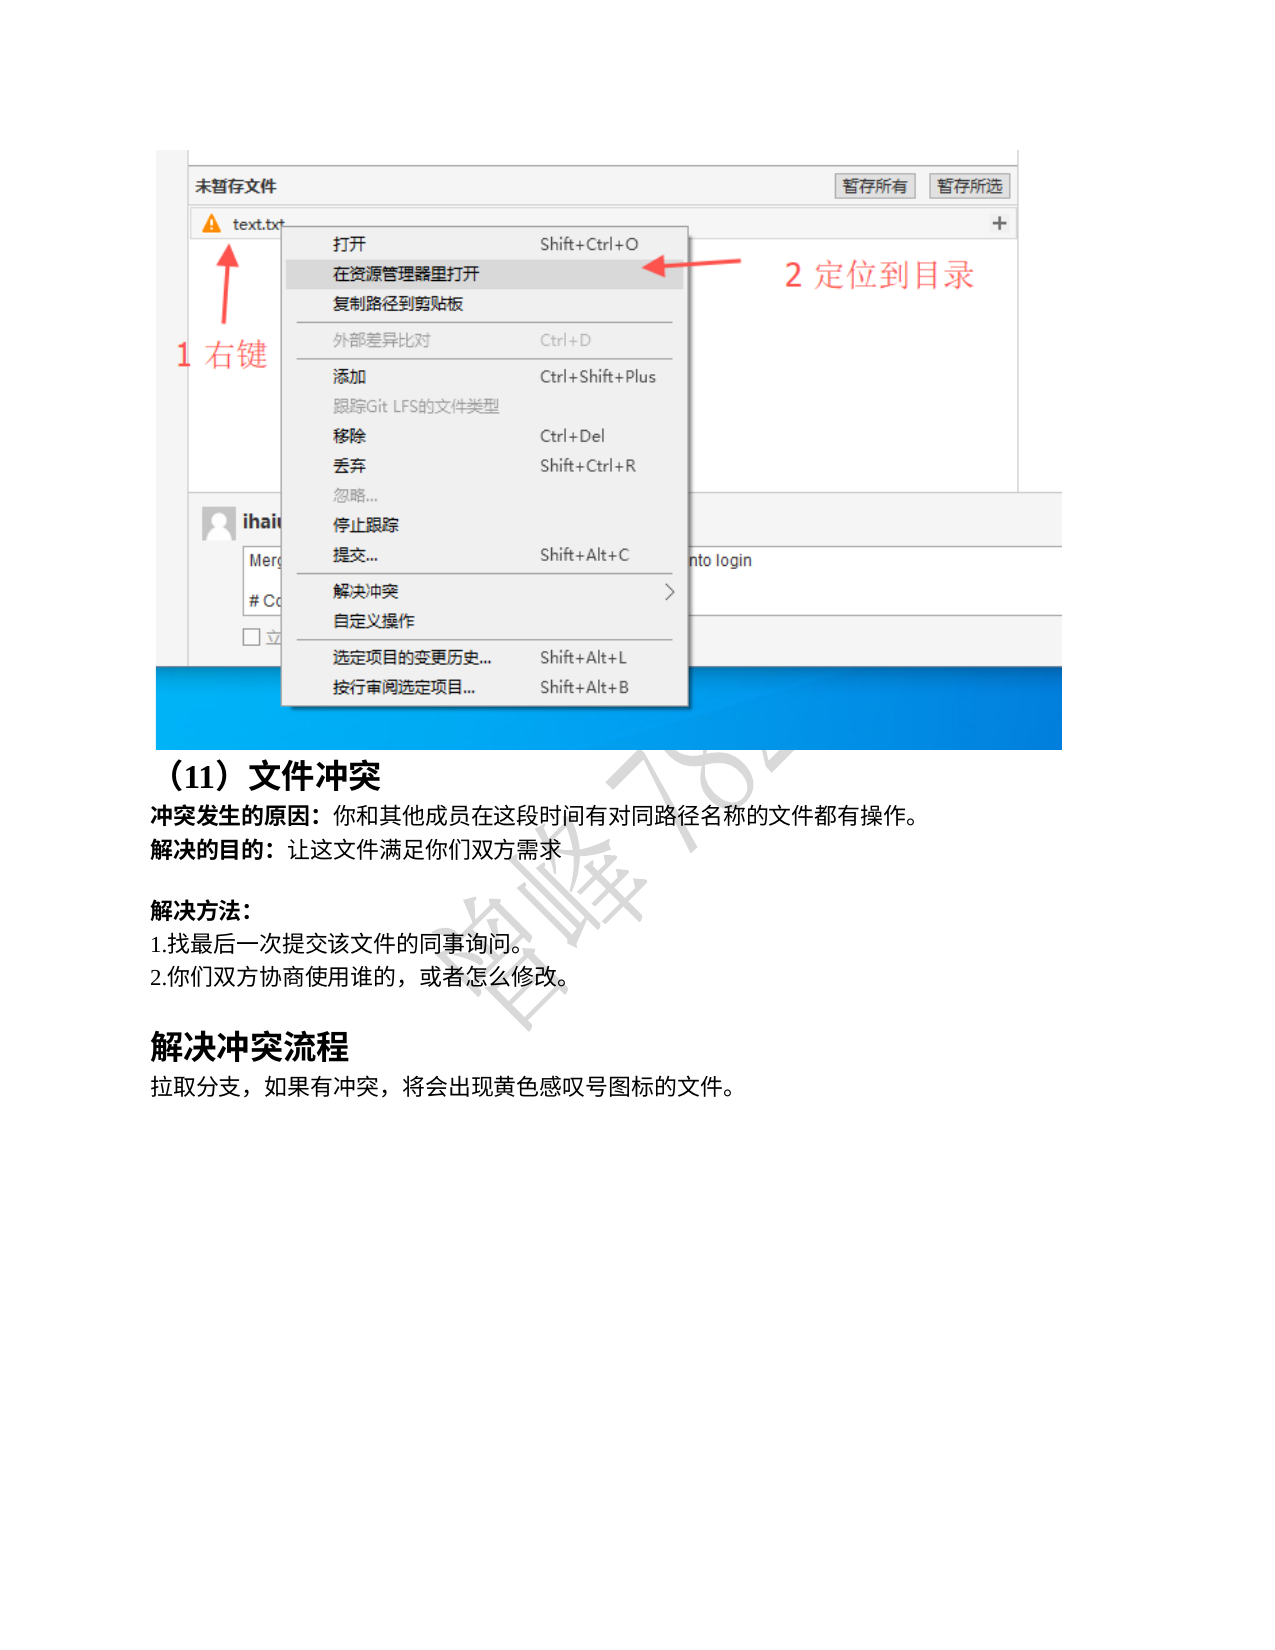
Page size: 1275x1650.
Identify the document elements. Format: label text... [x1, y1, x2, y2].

text 2.你们双方协商使用谁的，或者怎么修改。 [150, 959, 1125, 1020]
picture [155, 150, 1062, 750]
text 解决的目的：让这文件满足你们双方需求 [150, 831, 1125, 893]
text 冲突发生的原因：你和其他成员在这段时间有对同路径名称的文件都有操作。 [150, 798, 1125, 831]
text 拉取分支，如果有冲突，将会出现黄色感叹号图标的文件。 [150, 1069, 1125, 1102]
text 解决方法： [150, 893, 1125, 926]
text 1.找最后一次提交该文件的同事询问。 [150, 926, 1125, 959]
